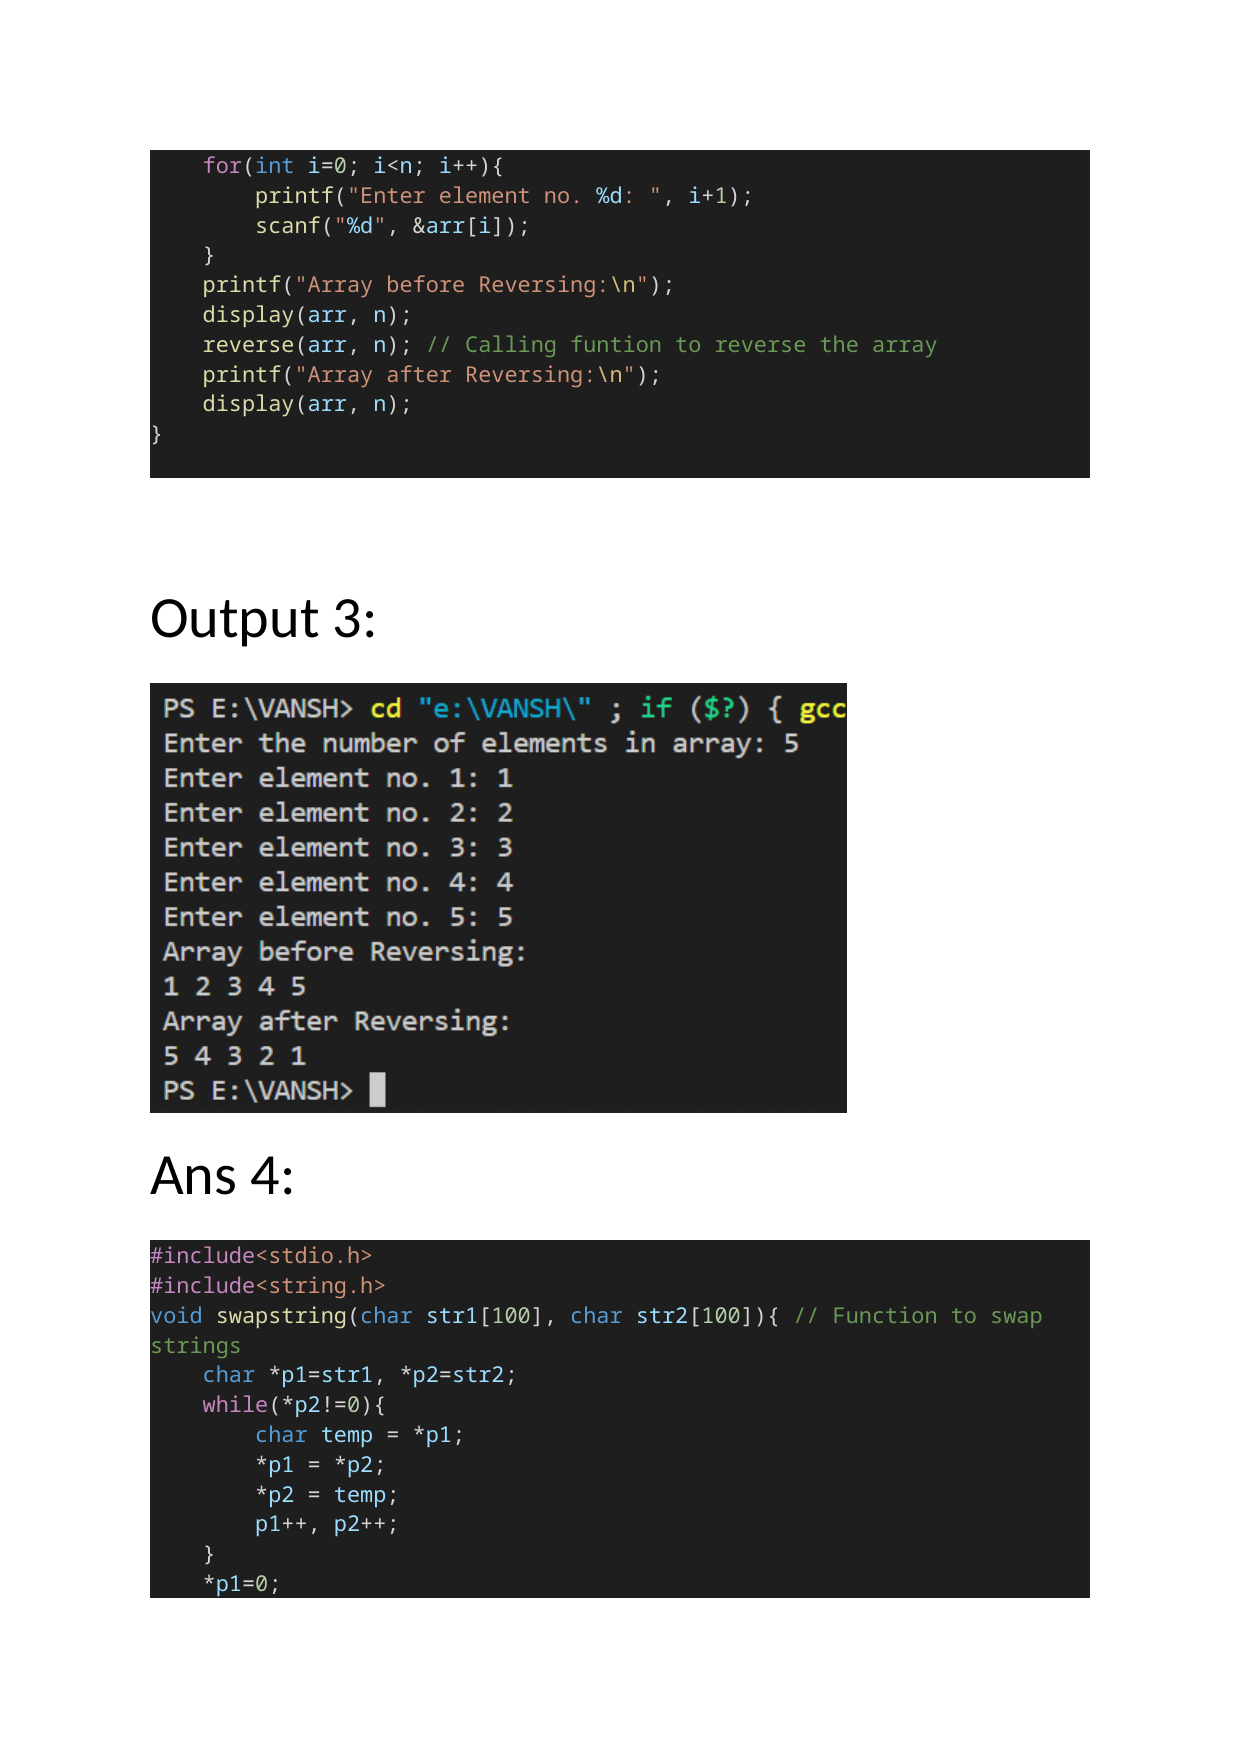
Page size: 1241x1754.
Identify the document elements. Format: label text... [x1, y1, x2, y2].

text *p1 = *p2; [150, 1449, 1090, 1478]
text display(arr, n); [150, 388, 1090, 418]
text for(int i=0; i<n; i++){ [150, 150, 1090, 180]
text char temp = *p1; [150, 1419, 1090, 1449]
text p1++, p2++; [150, 1508, 1090, 1538]
text while(*p2!=0){ [150, 1389, 1090, 1419]
text Output 3: [150, 580, 1090, 652]
text void swapstring(char str1[100], char str2[100]){ // Function to swap strings [150, 1300, 1090, 1359]
text scanf("%d", &arr[i]); [150, 209, 1090, 239]
picture [150, 683, 847, 1113]
text printf("Array before Reversing:\n"); [150, 269, 1090, 299]
text *p1=0; [150, 1568, 1090, 1598]
text display(arr, n); [150, 299, 1090, 329]
text *p2 = temp; [150, 1478, 1090, 1508]
text printf("Enter element no. %d: ", i+1); [150, 180, 1090, 209]
text printf("Array after Reversing:\n"); [150, 358, 1090, 388]
text #include<string.h> [150, 1270, 1090, 1300]
text reverse(arr, n); // Calling funtion to reverse the array [150, 329, 1090, 358]
text Ans 4: [150, 1137, 1090, 1209]
text } [150, 418, 1090, 448]
text char *p1=str1, *p2=str2; [150, 1359, 1090, 1389]
text } [150, 239, 1090, 269]
text } [150, 1538, 1090, 1568]
text #include<stdio.h> [150, 1240, 1090, 1270]
